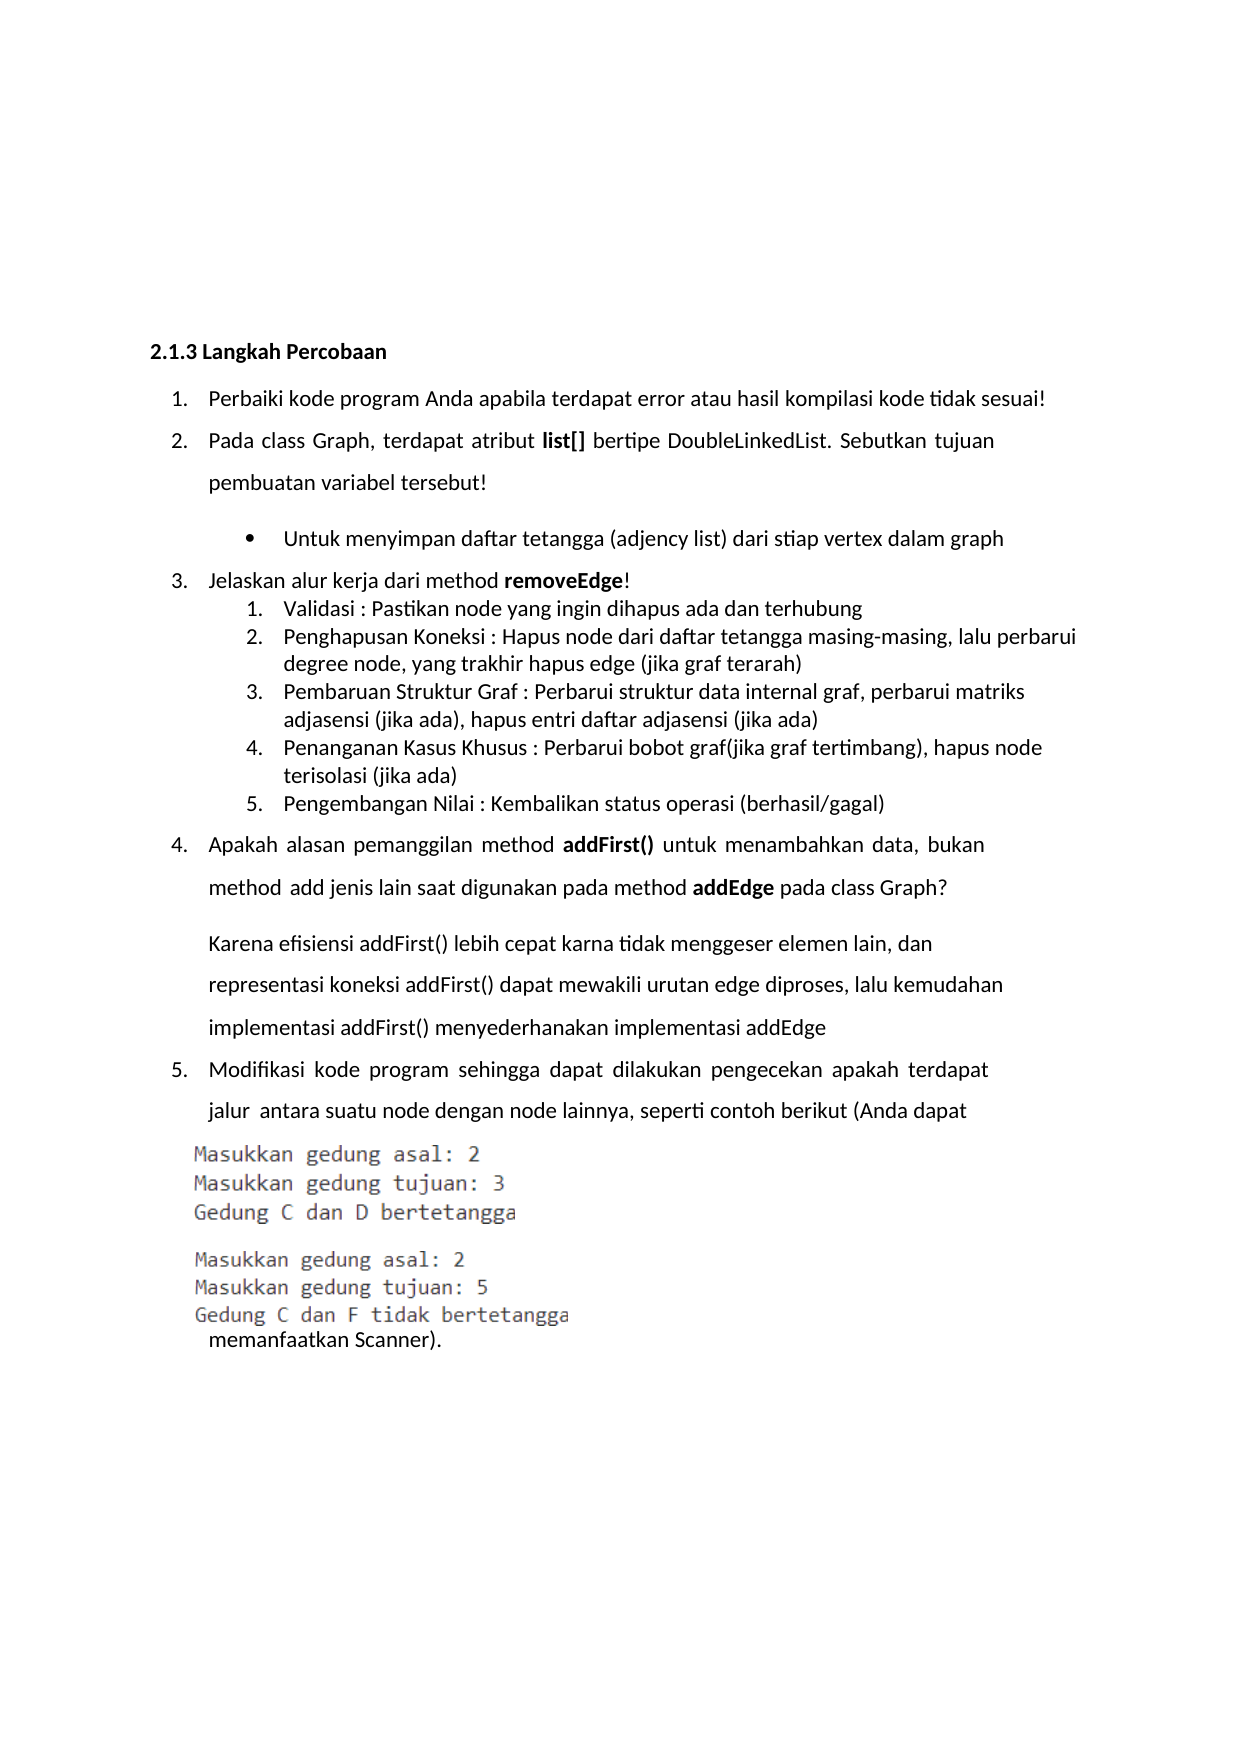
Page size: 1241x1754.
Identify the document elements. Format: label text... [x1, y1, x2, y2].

list Pengembangan Nilai : Kembalikan status operasi (berhasil/gagal) [246, 789, 1090, 817]
text 2.1.3 Langkah Percobaan [150, 337, 1090, 366]
list Modifikasi kode program sehingga dapat dilakukan pengecekan apakah terdapat jalur antara suatu node dengan node lainnya, seperti contoh berikut (Anda dapat memanfaatkan Scanner). [171, 1055, 1012, 1354]
list Penanganan Kasus Khusus : Perbarui bobot graf(jika graf tertimbang), hapus node terisolasi (jika ada) [246, 733, 1090, 789]
list Perbaiki kode program Anda apabila terdapat error atau hasil kompilasi kode tidak sesuai! [171, 384, 1090, 412]
list Jelaskan alur kerja dari method removeEdge! [171, 566, 1090, 594]
list Apakah alasan pemanggilan method addFirst() untuk menambahkan data, bukan method add jenis lain saat digunakan pada method addEdge pada class Graph? [171, 831, 1011, 901]
picture [195, 1251, 568, 1326]
list Penghapusan Koneksi : Hapus node dari daftar tetangga masing-masing, lalu perbarui degree node, yang trakhir hapus edge (jika graf terarah) [246, 622, 1090, 677]
list Validasi : Pastikan node yang ingin dihapus ada dan terhubung [246, 594, 1090, 622]
picture [194, 1145, 515, 1224]
list Untuk menyimpan daftar tetangga (adjency list) dari stiap vertex dalam graph [246, 524, 1012, 552]
list Pembaruan Struktur Graf : Perbarui struktur data internal graf, perbarui matriks adjasensi (jika ada), hapus entri daftar adjasensi (jika ada) [246, 677, 1090, 733]
list Karena efisiensi addFirst() lebih cepat karna tidak menggeser elemen lain, dan representasi koneksi addFirst() dapat mewakili urutan edge diproses, lalu kemudahan implementasi addFirst() menyederhanakan implementasi addEdge [208, 929, 1011, 1041]
list Pada class Graph, terdapat atribut list[] bertipe DoubleLinkedList. Sebutkan tujuan pembuatan variabel tersebut! [171, 426, 1012, 496]
